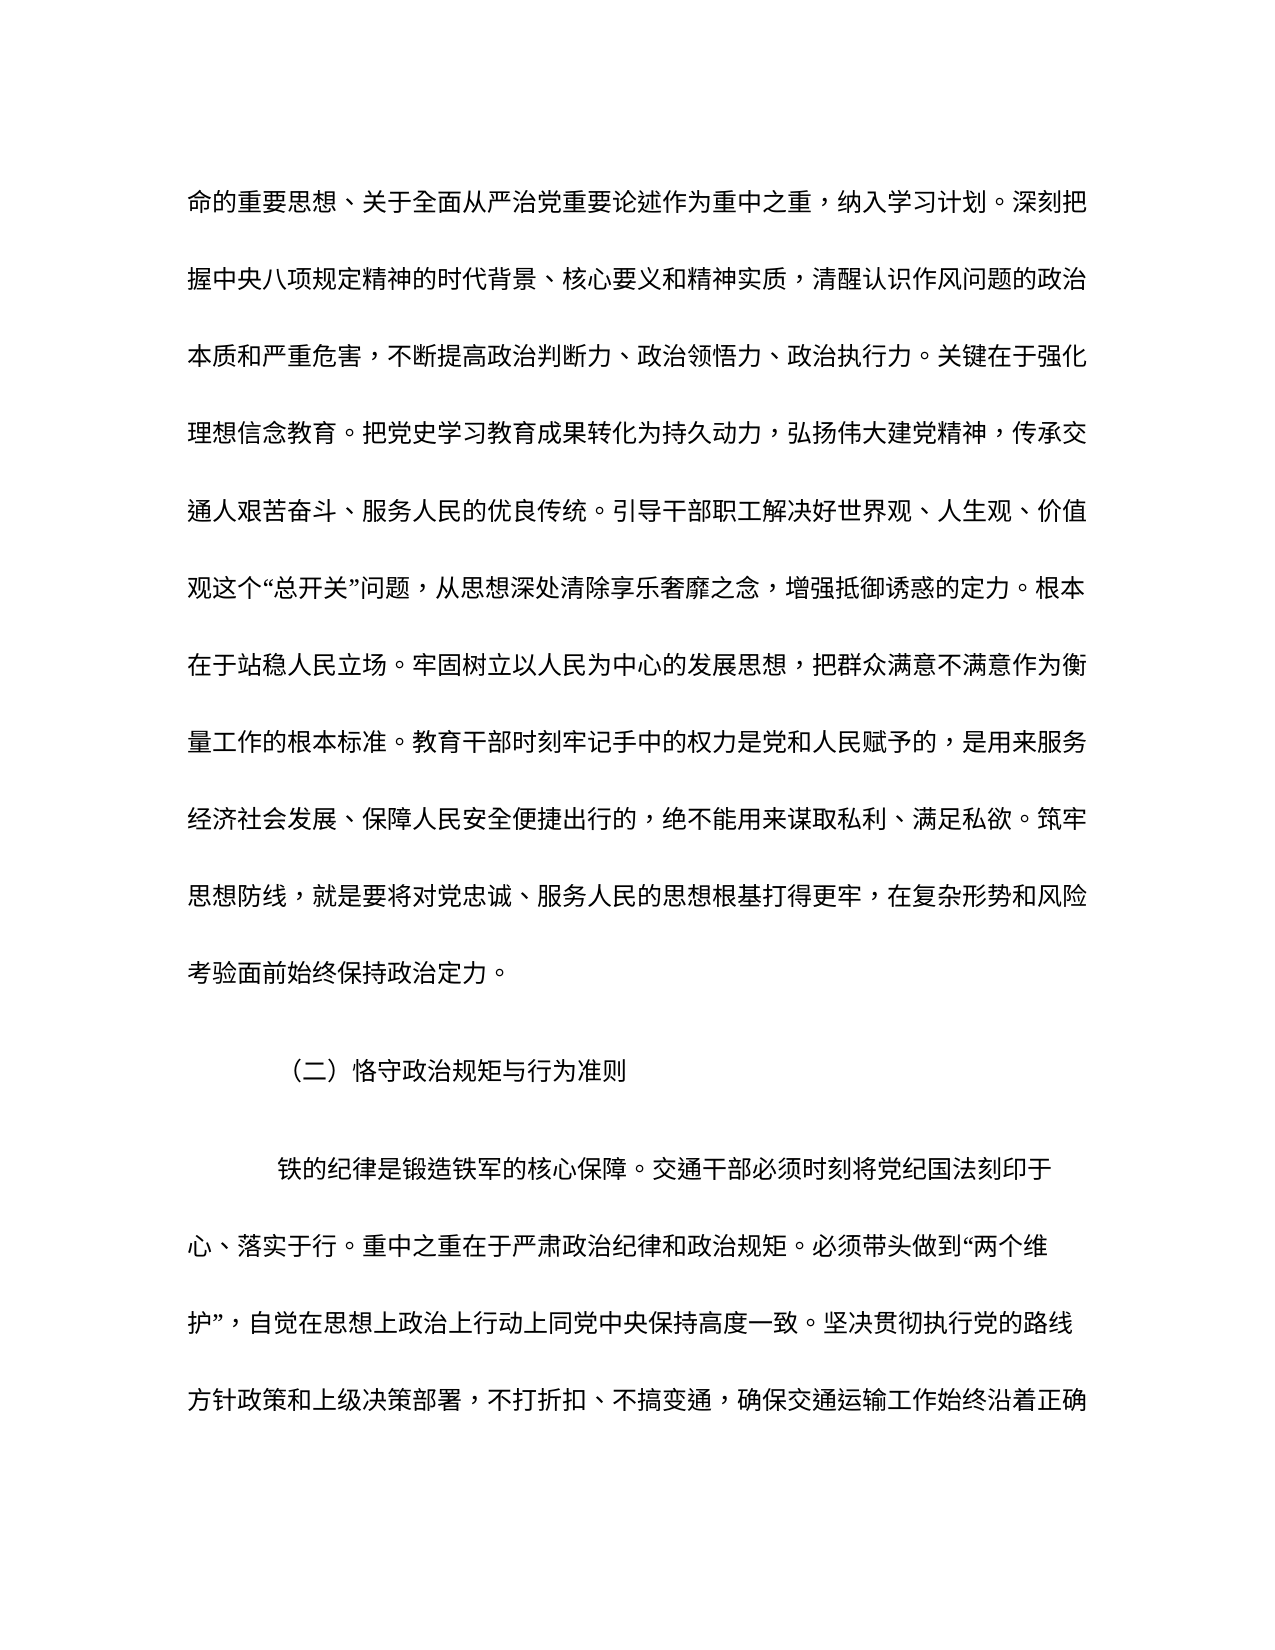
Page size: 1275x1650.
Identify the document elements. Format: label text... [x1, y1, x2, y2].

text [187, 1117, 1087, 1425]
text （二）恪守政治规矩与行为准则 [187, 1019, 1087, 1096]
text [187, 150, 1087, 998]
